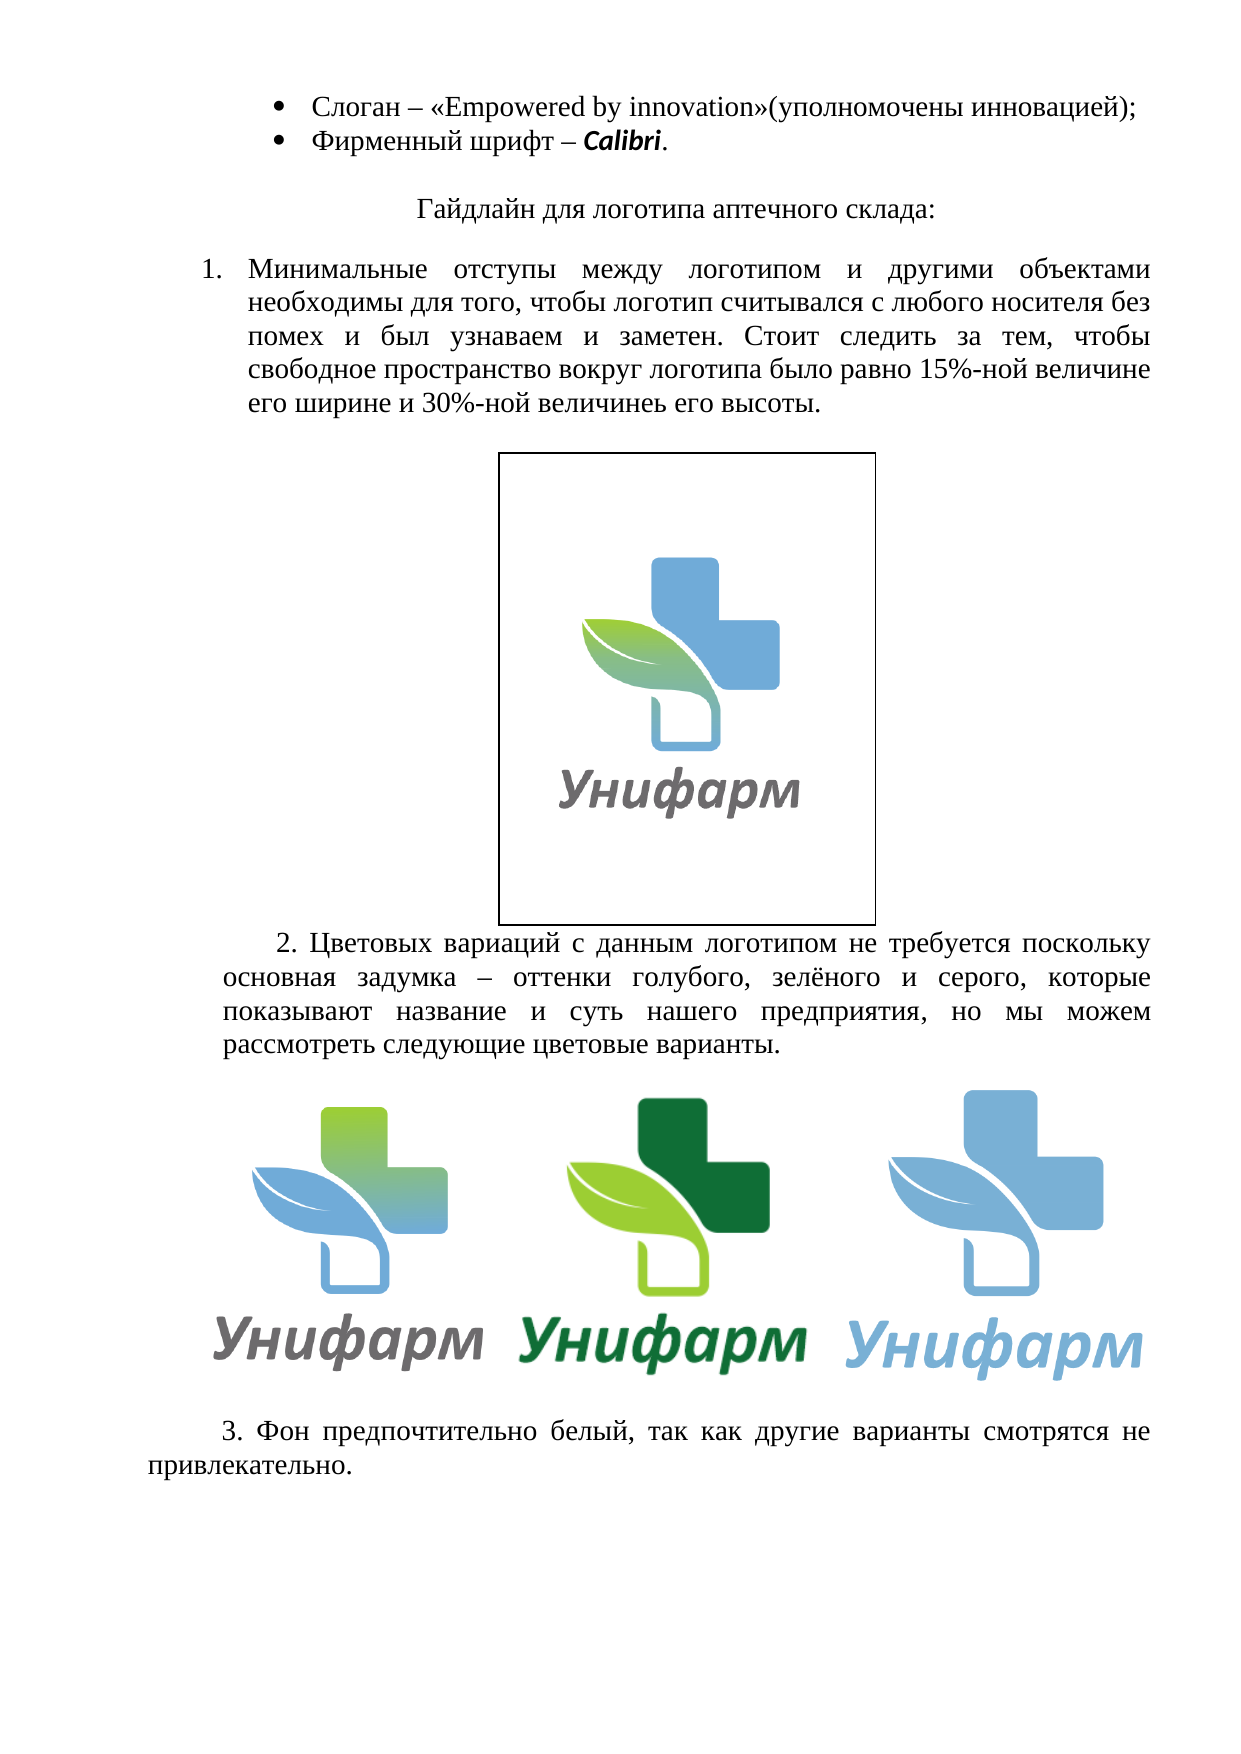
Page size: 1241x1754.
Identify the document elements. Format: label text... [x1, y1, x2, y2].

list Фирменный шрифт – Calibri. [274, 122, 1152, 158]
picture [512, 1090, 818, 1388]
text Гайдлайн для логотипа аптечного склада: [148, 191, 1152, 225]
picture [193, 1091, 504, 1396]
picture [500, 454, 875, 924]
picture [831, 1083, 1158, 1381]
list 2. Цветовых вариаций с данным логотипом не требуется поскольку основная задумка – оттенки голубого, зелёного и серого, которые показывают название и суть нашего предприятия, но мы можем рассмотреть следующие цветовые варианты. [223, 993, 1152, 1060]
list 2. Цветовых вариаций с данным логотипом не требуется поскольку основная задумка – оттенки голубого, зелёного и серого, которые показывают название и суть нашего предприятия, но мы можем рассмотреть следующие цветовые варианты. [223, 926, 1152, 993]
list Минимальные отступы между логотипом и другими объектами необходимы для того, чтобы логотип считывался с любого носителя без помех и был узнаваем и заметен. Стоит следить за тем, чтобы свободное пространство вокруг логотипа было равно 15%-ной величине его ширине и 30%-ной величинеь его высоты. [201, 251, 1152, 418]
list Слоган – «Empowered by innovation»(уполномочены инновацией); [274, 89, 1152, 122]
list 3. Фон предпочтительно белый, так как другие варианты смотрятся не привлекательно. [148, 1413, 1152, 1481]
